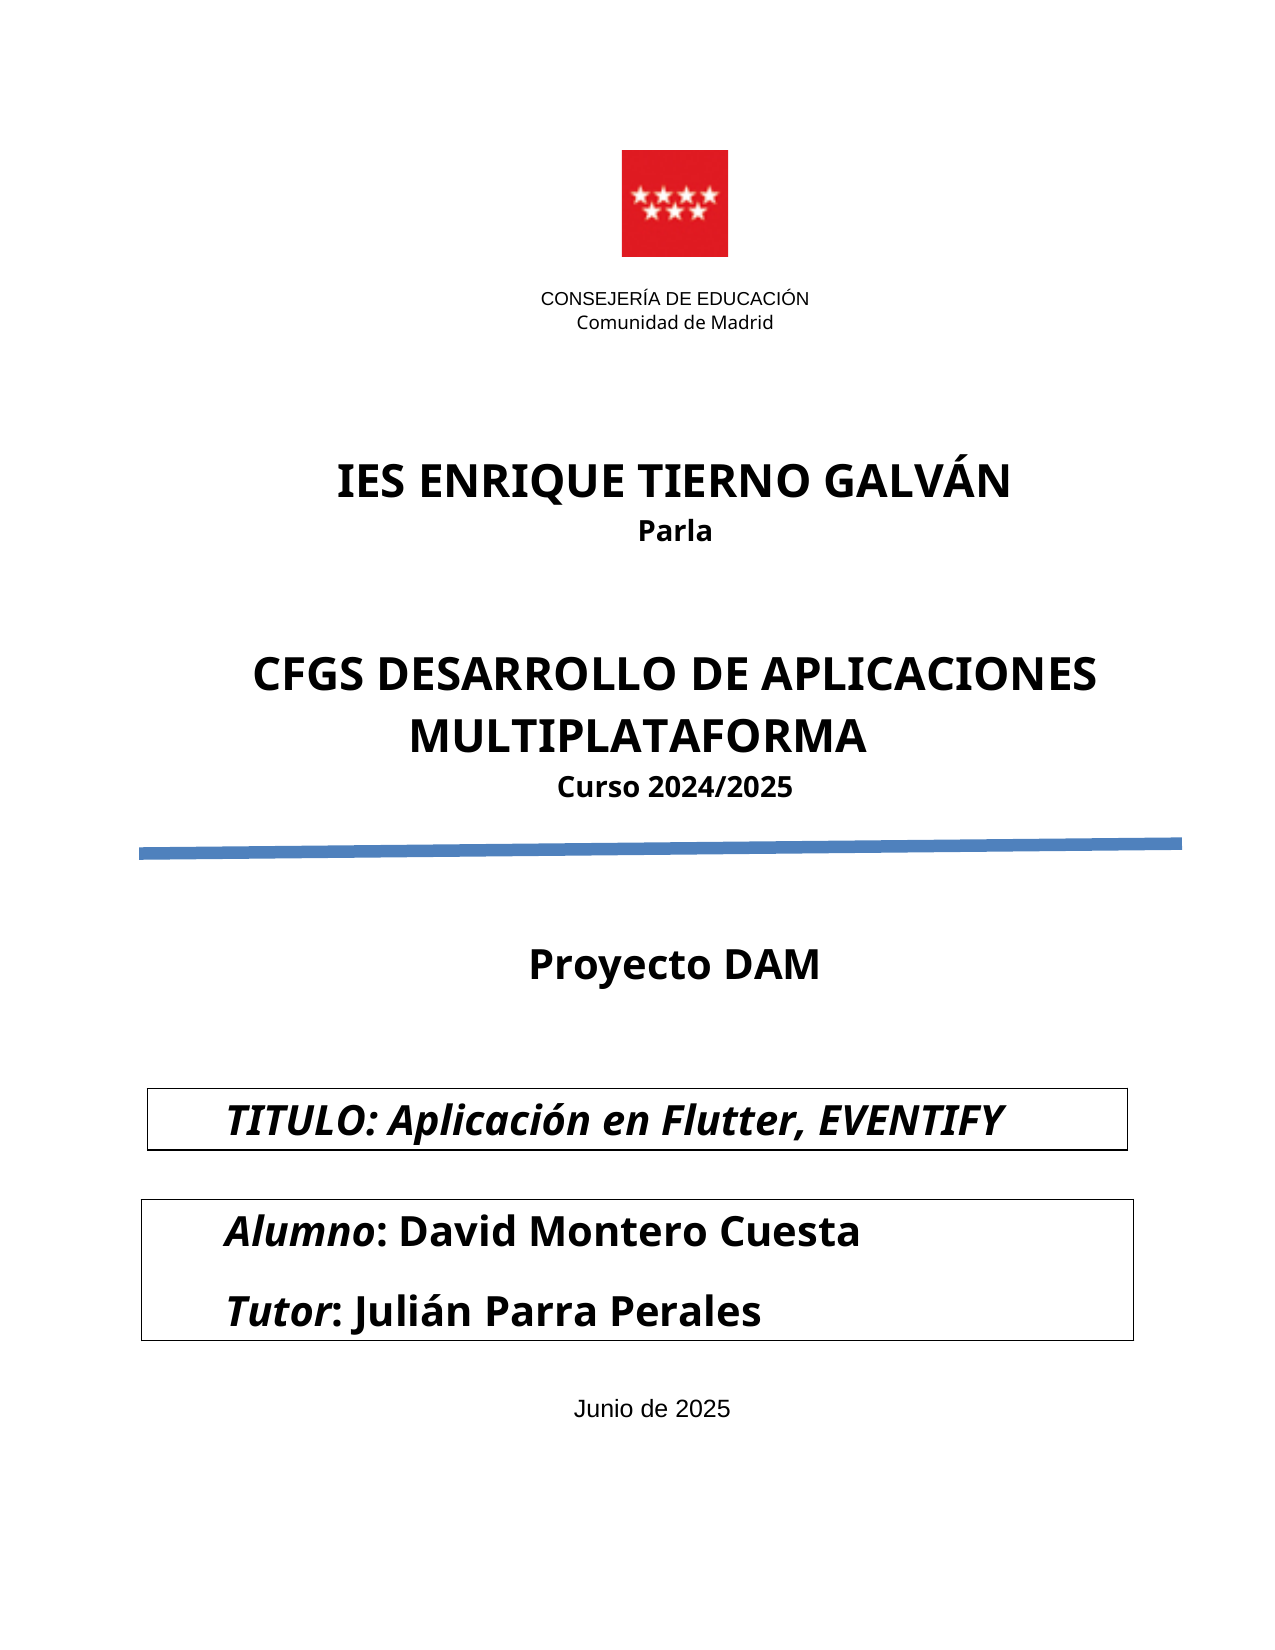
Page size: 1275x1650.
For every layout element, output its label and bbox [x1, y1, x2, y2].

picture [621, 150, 729, 257]
